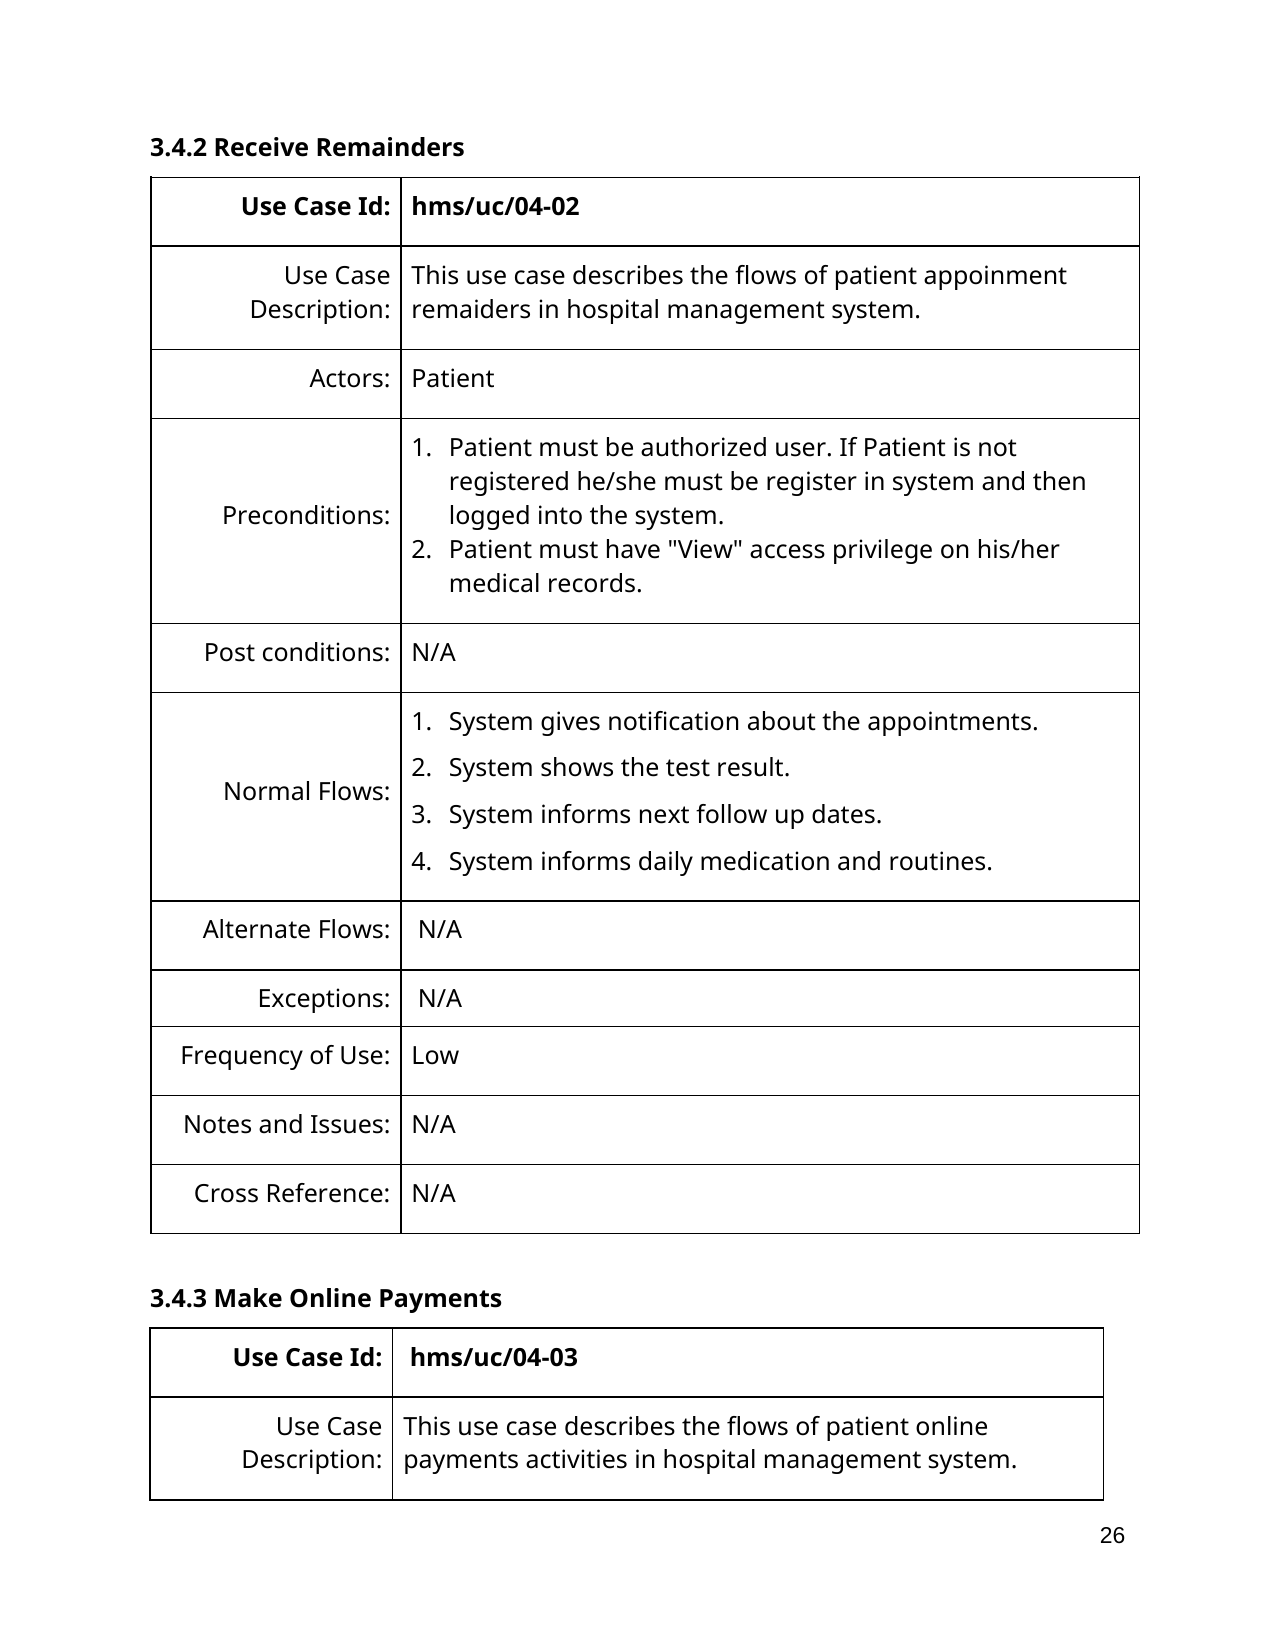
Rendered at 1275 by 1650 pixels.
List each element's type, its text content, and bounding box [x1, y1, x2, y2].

table_cell N/A [402, 971, 1139, 1026]
subtitle 3.4.2 Receive Remainders [150, 130, 1125, 164]
table_cell Frequency of Use: [152, 1027, 400, 1094]
table_cell Normal Flows: [152, 693, 400, 900]
table_cell Alternate Flows: [152, 902, 400, 969]
table_cell N/A [402, 1096, 1139, 1163]
table_cell This use case describes the flows of patient appoinment remaiders in hospital management system. [402, 247, 1139, 348]
table_header hms/uc/04-02 [402, 178, 1139, 245]
table_cell Patient [402, 350, 1139, 417]
subtitle 3.4.3 Make Online Payments [150, 1281, 1125, 1315]
table_cell N/A [402, 902, 1139, 969]
table_cell N/A [402, 1165, 1139, 1232]
table_cell Low [402, 1027, 1139, 1094]
table_header hms/uc/04-03 [393, 1329, 1103, 1396]
table_cell Preconditions: [152, 419, 400, 623]
table_cell N/A [402, 624, 1139, 692]
table_cell System gives notification about the appointments. System shows the test result. System informs next follow up dates. System informs daily medication and routines. [402, 693, 1139, 900]
table_cell Exceptions: [152, 971, 400, 1026]
table_header Use Case Id: [152, 178, 400, 245]
table_cell Patient must be authorized user. If Patient is not registered he/she must be register in system and then logged into the system. Patient must have "View" access privilege on his/her medical records. [402, 419, 1139, 623]
table_cell This use case describes the flows of patient online payments activities in hospital management system. [393, 1398, 1103, 1499]
table_cell Use Case Description: [151, 1398, 392, 1499]
table_header Use Case Id: [151, 1329, 392, 1396]
table_cell Post conditions: [152, 624, 400, 692]
table_cell Actors: [152, 350, 400, 417]
table_cell Use Case Description: [152, 247, 400, 348]
table_cell Notes and Issues: [152, 1096, 400, 1163]
table_cell Cross Reference: [152, 1165, 400, 1232]
